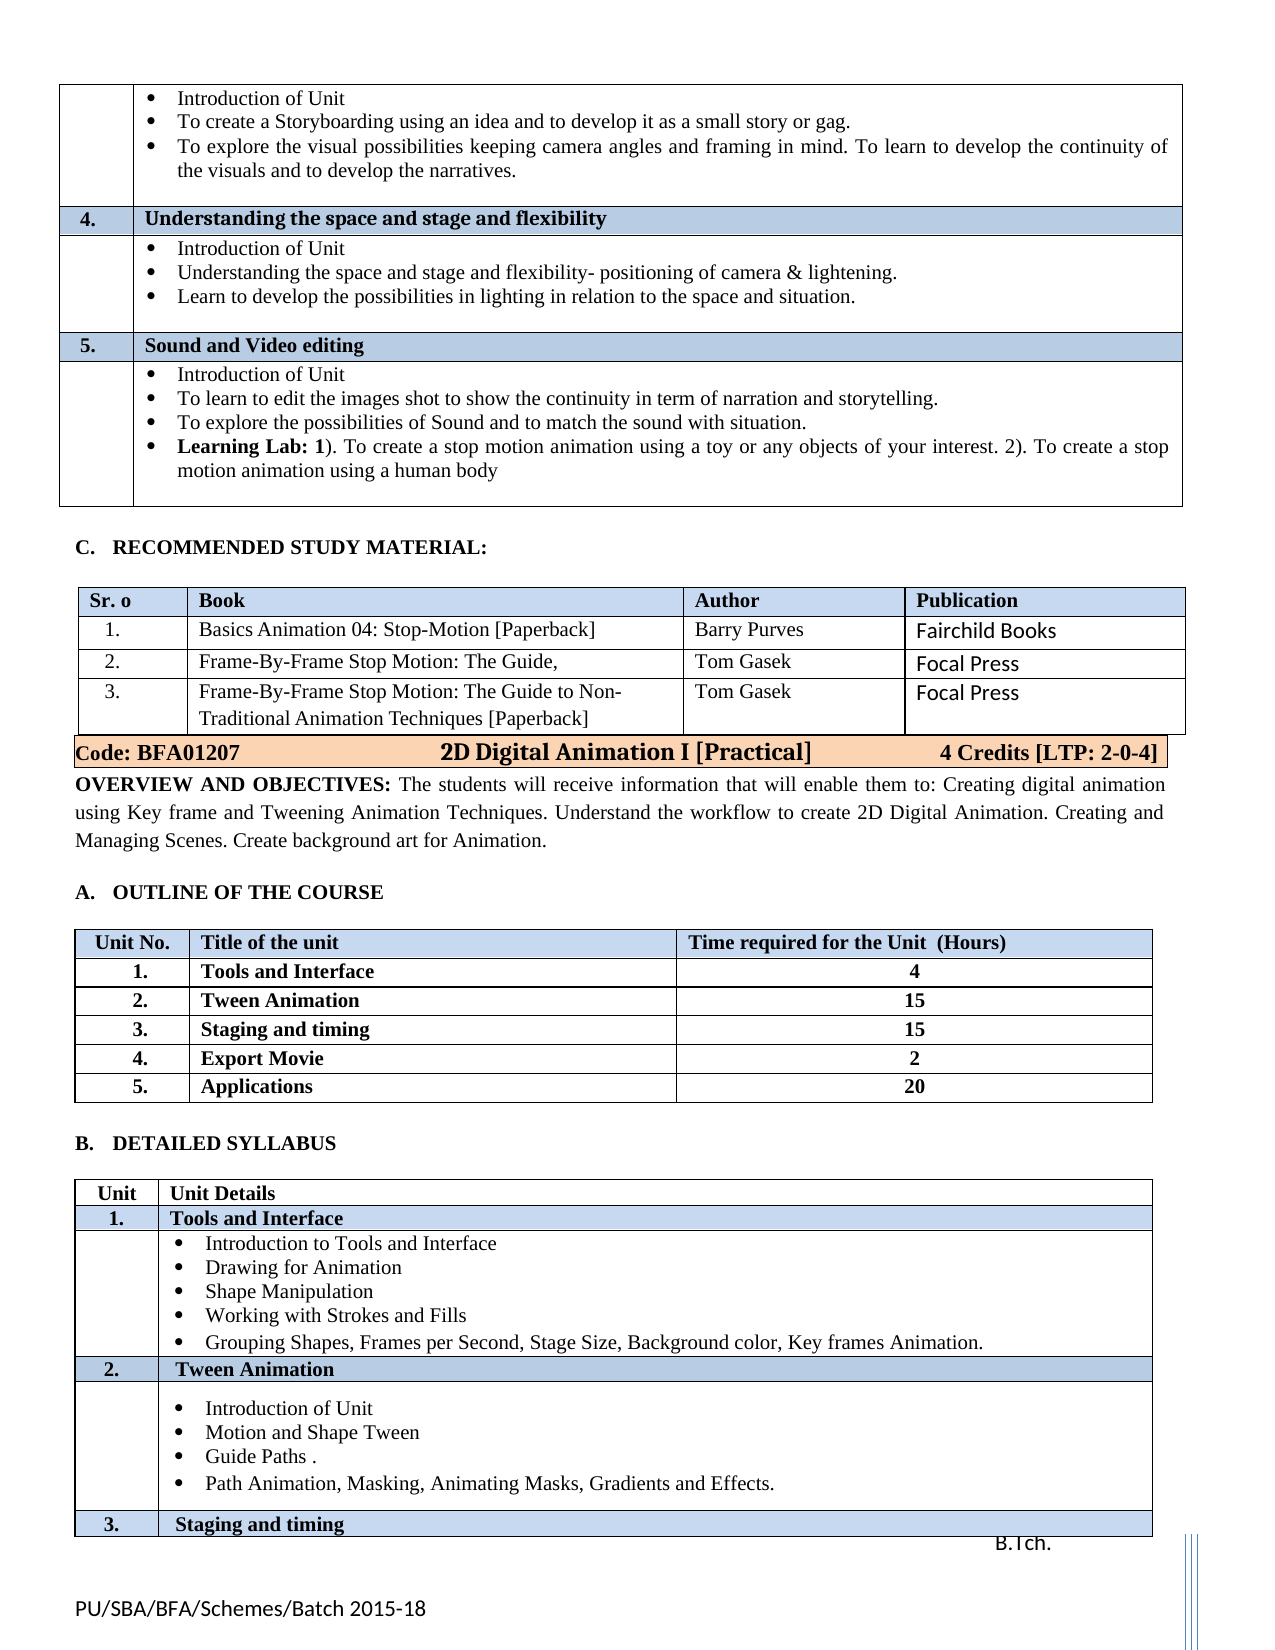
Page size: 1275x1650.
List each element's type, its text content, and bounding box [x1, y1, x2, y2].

table_cell Staging and timing [159, 1511, 1152, 1536]
table_header Book [188, 588, 683, 616]
table_header Time required for the Unit (Hours) [677, 930, 1152, 957]
table_cell Introduction to Tools and Interface Drawing for Animation Shape Manipulation Working with Strokes and Fills Grouping Shapes, Frames per Second, Stage Size, Background color, Key frames Animation. [159, 1231, 1152, 1356]
table_cell Tools and Interface [190, 959, 676, 986]
table_header Sr. o [79, 588, 187, 616]
table_cell 15 [677, 1016, 1152, 1044]
table_cell Basics Animation 04: Stop-Motion [Paperback] [188, 617, 683, 648]
table_cell [76, 1206, 158, 1229]
table_cell Understanding the space and stage and flexibility [134, 207, 1182, 234]
table_header Title of the unit [190, 930, 676, 957]
table_cell Frame-By-Frame Stop Motion: The Guide, [188, 650, 683, 677]
table_cell [76, 1382, 158, 1510]
table_cell [60, 207, 133, 234]
table_cell 15 [677, 988, 1152, 1015]
list RECOMMENDED STUDY MATERIAL: [75, 535, 1167, 559]
table_cell Introduction of Unit To learn to edit the images shot to show the continuity in term of narration and storytelling. To explore the possibilities of Sound and to match the sound with situation. Learning Lab: 1). To create a stop motion animation using a toy or any objects of your interest. 2). To create a stop motion animation using a human body [134, 362, 1182, 506]
table_cell Introduction of Unit Motion and Shape Tween Guide Paths . Path Animation, Masking, Animating Masks, Gradients and Effects. [159, 1382, 1152, 1510]
list DETAILED SYLLABUS [75, 1131, 1167, 1155]
table_cell [60, 236, 133, 332]
table_cell [76, 1016, 189, 1044]
text OVERVIEW AND OBJECTIVES: The students will receive information that will enable them to: Creating digital animation using Key frame and Tweening Animation Techniques. Understand the workflow to create 2D Digital Animation. Creating and Managing Scenes. Create background art for Animation. [75, 772, 1167, 852]
table_cell [60, 85, 133, 206]
table_cell [60, 333, 133, 361]
table_cell [79, 650, 187, 677]
table_cell 4 [677, 959, 1152, 986]
table_cell [76, 988, 189, 1015]
table_cell Frame-By-Frame Stop Motion: The Guide to Non-Traditional Animation Techniques [Paperback] [188, 679, 683, 734]
table_cell [76, 1357, 158, 1381]
table_cell [76, 1045, 189, 1073]
table_header Unit [76, 1180, 158, 1204]
table_header Unit Details [159, 1180, 1152, 1204]
table_cell [76, 1231, 158, 1356]
table_cell [60, 362, 133, 506]
table_cell Focal Press [906, 679, 1185, 734]
table_header Author [684, 588, 904, 616]
table_cell Barry Purves [684, 617, 904, 648]
table_cell 20 [677, 1074, 1152, 1102]
table_cell Tween Animation [190, 988, 676, 1015]
table_cell Tom Gasek [684, 679, 904, 734]
table_cell [76, 1074, 189, 1102]
table_cell [76, 1511, 158, 1536]
table_cell [76, 959, 189, 986]
table_cell Sound and Video editing [134, 333, 1182, 361]
table_cell Tools and Interface [159, 1206, 1152, 1229]
text Code: BFA01207 2D Digital Animation I [Practical] 4 Credits [LTP: 2-0-4] [75, 736, 1167, 767]
table_cell Applications [190, 1074, 676, 1102]
table_cell [79, 679, 187, 734]
table_cell Export Movie [190, 1045, 676, 1073]
list OUTLINE OF THE COURSE [75, 880, 1167, 904]
table_cell Tom Gasek [684, 650, 904, 677]
table_cell Tween Animation [159, 1357, 1152, 1381]
table_cell Introduction of Unit To create a Storyboarding using an idea and to develop it as a small story or gag. To explore the visual possibilities keeping camera angles and framing in mind. To learn to develop the continuity of the visuals and to develop the narratives. [134, 85, 1182, 206]
table_header Unit No. [76, 930, 189, 957]
table_cell Introduction of Unit Understanding the space and stage and flexibility- positioning of camera & lightening. Learn to develop the possibilities in lighting in relation to the space and situation. [134, 236, 1182, 332]
table_cell Staging and timing [190, 1016, 676, 1044]
table_header Publication [906, 588, 1185, 616]
table_cell [79, 617, 187, 648]
table_cell Fairchild Books [906, 617, 1185, 648]
table_cell 2 [677, 1045, 1152, 1073]
